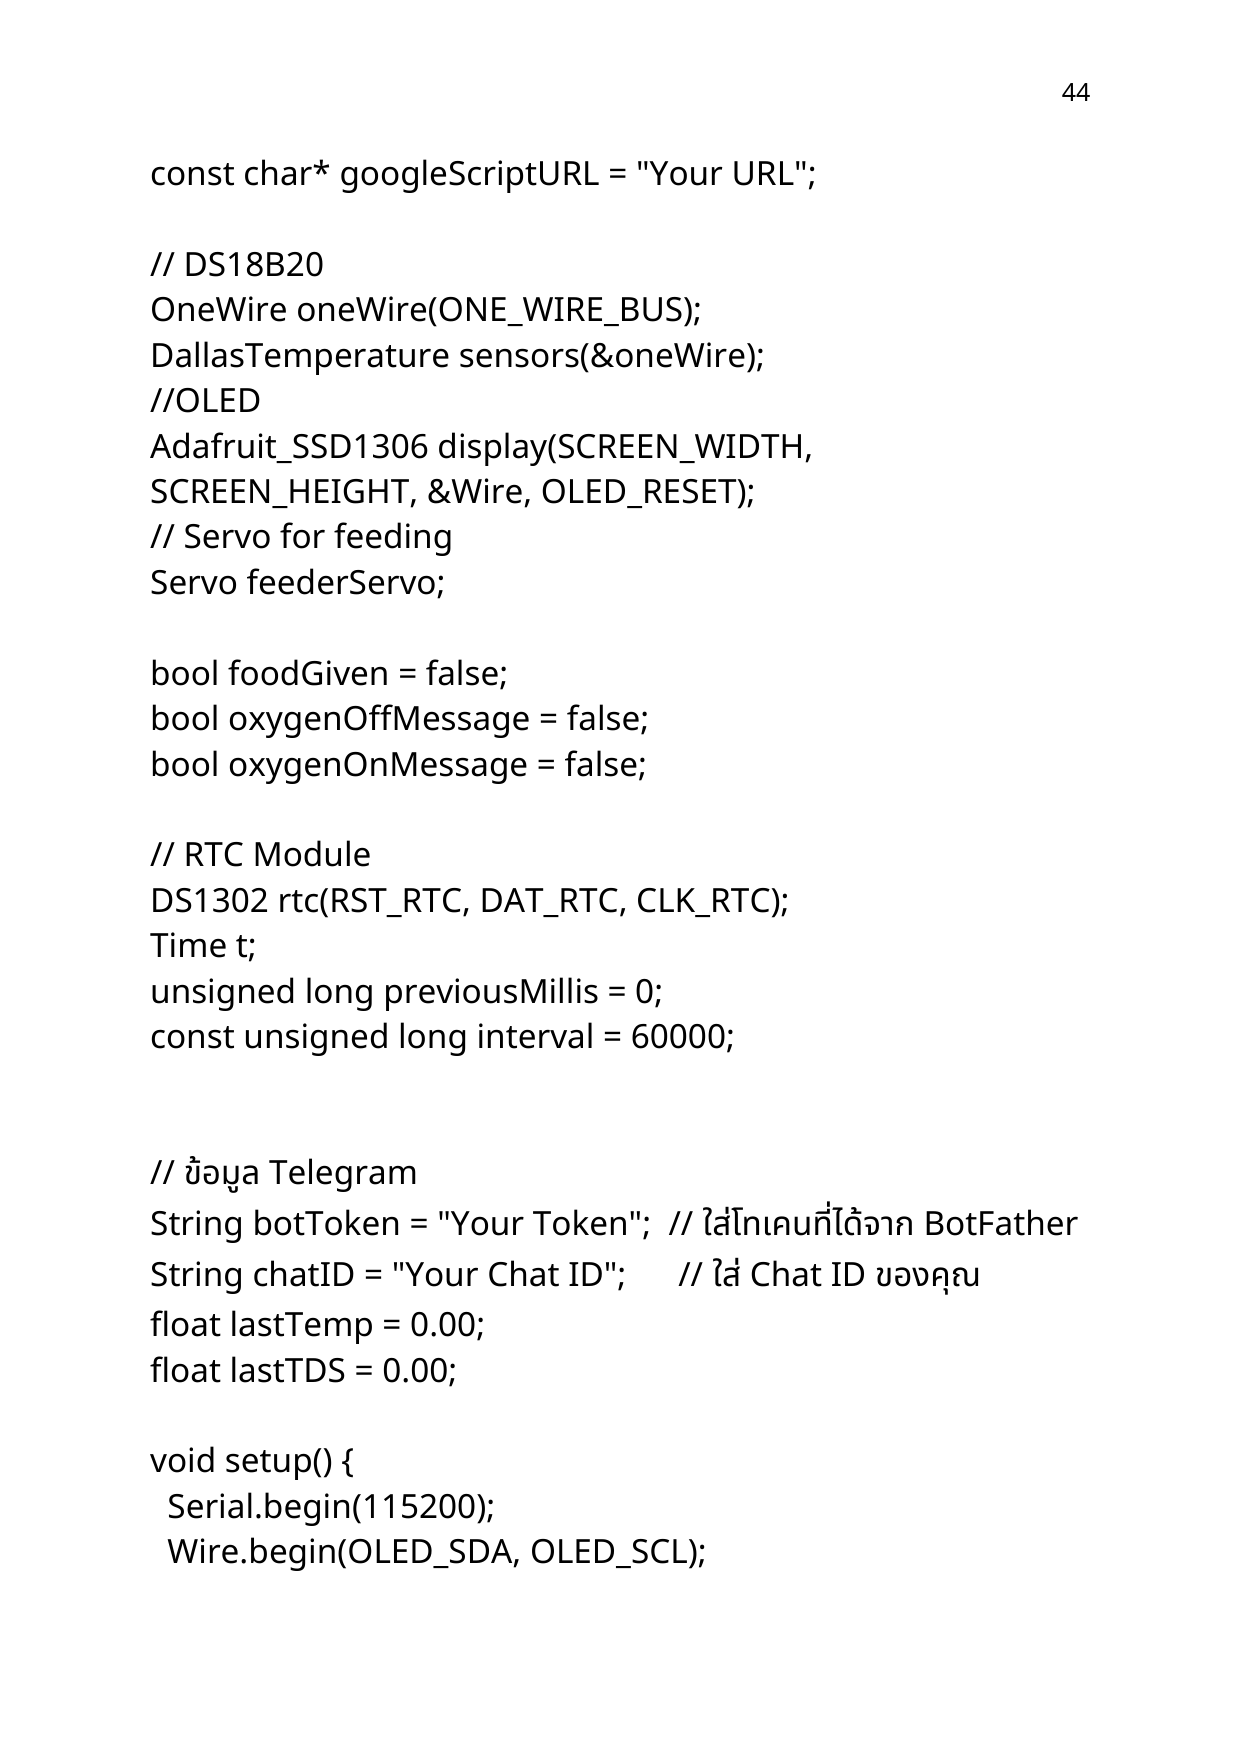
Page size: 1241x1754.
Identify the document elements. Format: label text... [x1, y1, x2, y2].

text Servo feederServo; [150, 559, 1090, 604]
text DS1302 rtc(RST_RTC, DAT_RTC, CLK_RTC); [150, 877, 1090, 922]
text const char* googleScriptURL = "Your URL"; [150, 150, 1090, 195]
text bool oxygenOnMessage = false; [150, 740, 1090, 786]
text bool foodGiven = false; [150, 649, 1090, 695]
text void setup() { [150, 1437, 1090, 1483]
text // RTC Module [150, 831, 1090, 877]
text Wire.begin(OLED_SDA, OLED_SCL); [150, 1528, 1090, 1573]
text Serial.begin(115200); [150, 1483, 1090, 1528]
text // DS18B20 [150, 241, 1090, 286]
text float lastTDS = 0.00; [150, 1346, 1090, 1392]
text String botToken = "Your Token"; // ใส่โทเคนที่ได้จาก BotFather [150, 1200, 1090, 1250]
text DallasTemperature sensors(&oneWire); [150, 332, 1090, 377]
text // ข้อมูล Telegram [150, 1149, 1090, 1200]
text String chatID = "Your Chat ID"; // ใส่ Chat ID ของคุณ [150, 1250, 1090, 1301]
text unsigned long previousMillis = 0; [150, 967, 1090, 1013]
text bool oxygenOffMessage = false; [150, 695, 1090, 740]
text OneWire oneWire(ONE_WIRE_BUS); [150, 286, 1090, 332]
text Adafruit_SSD1306 display(SCREEN_WIDTH, SCREEN_HEIGHT, &Wire, OLED_RESET); [150, 422, 1090, 513]
text // Servo for feeding [150, 513, 1090, 559]
text float lastTemp = 0.00; [150, 1301, 1090, 1346]
text //OLED [150, 377, 1090, 422]
text Time t; [150, 922, 1090, 967]
text const unsigned long interval = 60000; [150, 1013, 1090, 1058]
